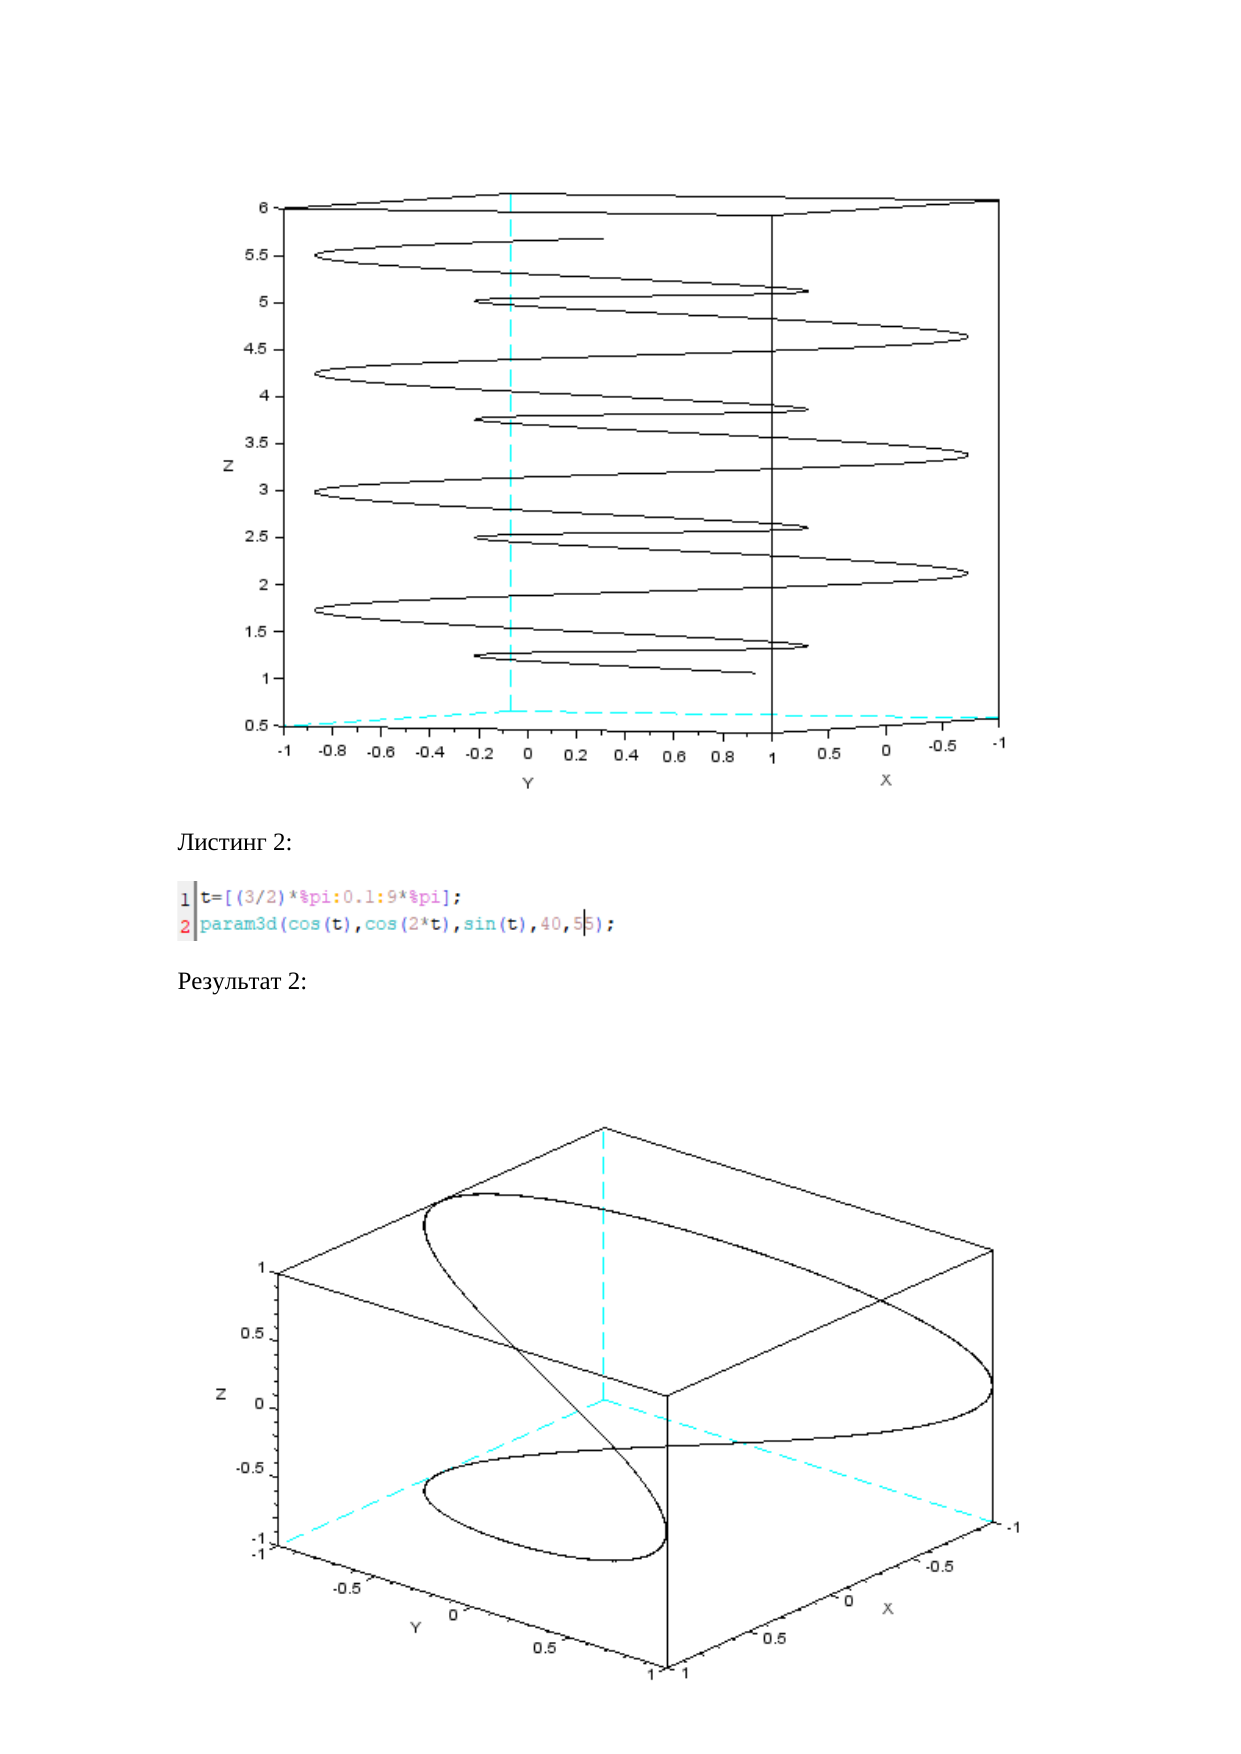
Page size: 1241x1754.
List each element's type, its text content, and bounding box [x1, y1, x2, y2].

picture [177, 118, 1074, 803]
picture [179, 1049, 1083, 1724]
text Листинг 2: [177, 827, 1152, 856]
picture [177, 881, 623, 941]
text Результат 2: [177, 966, 1152, 994]
